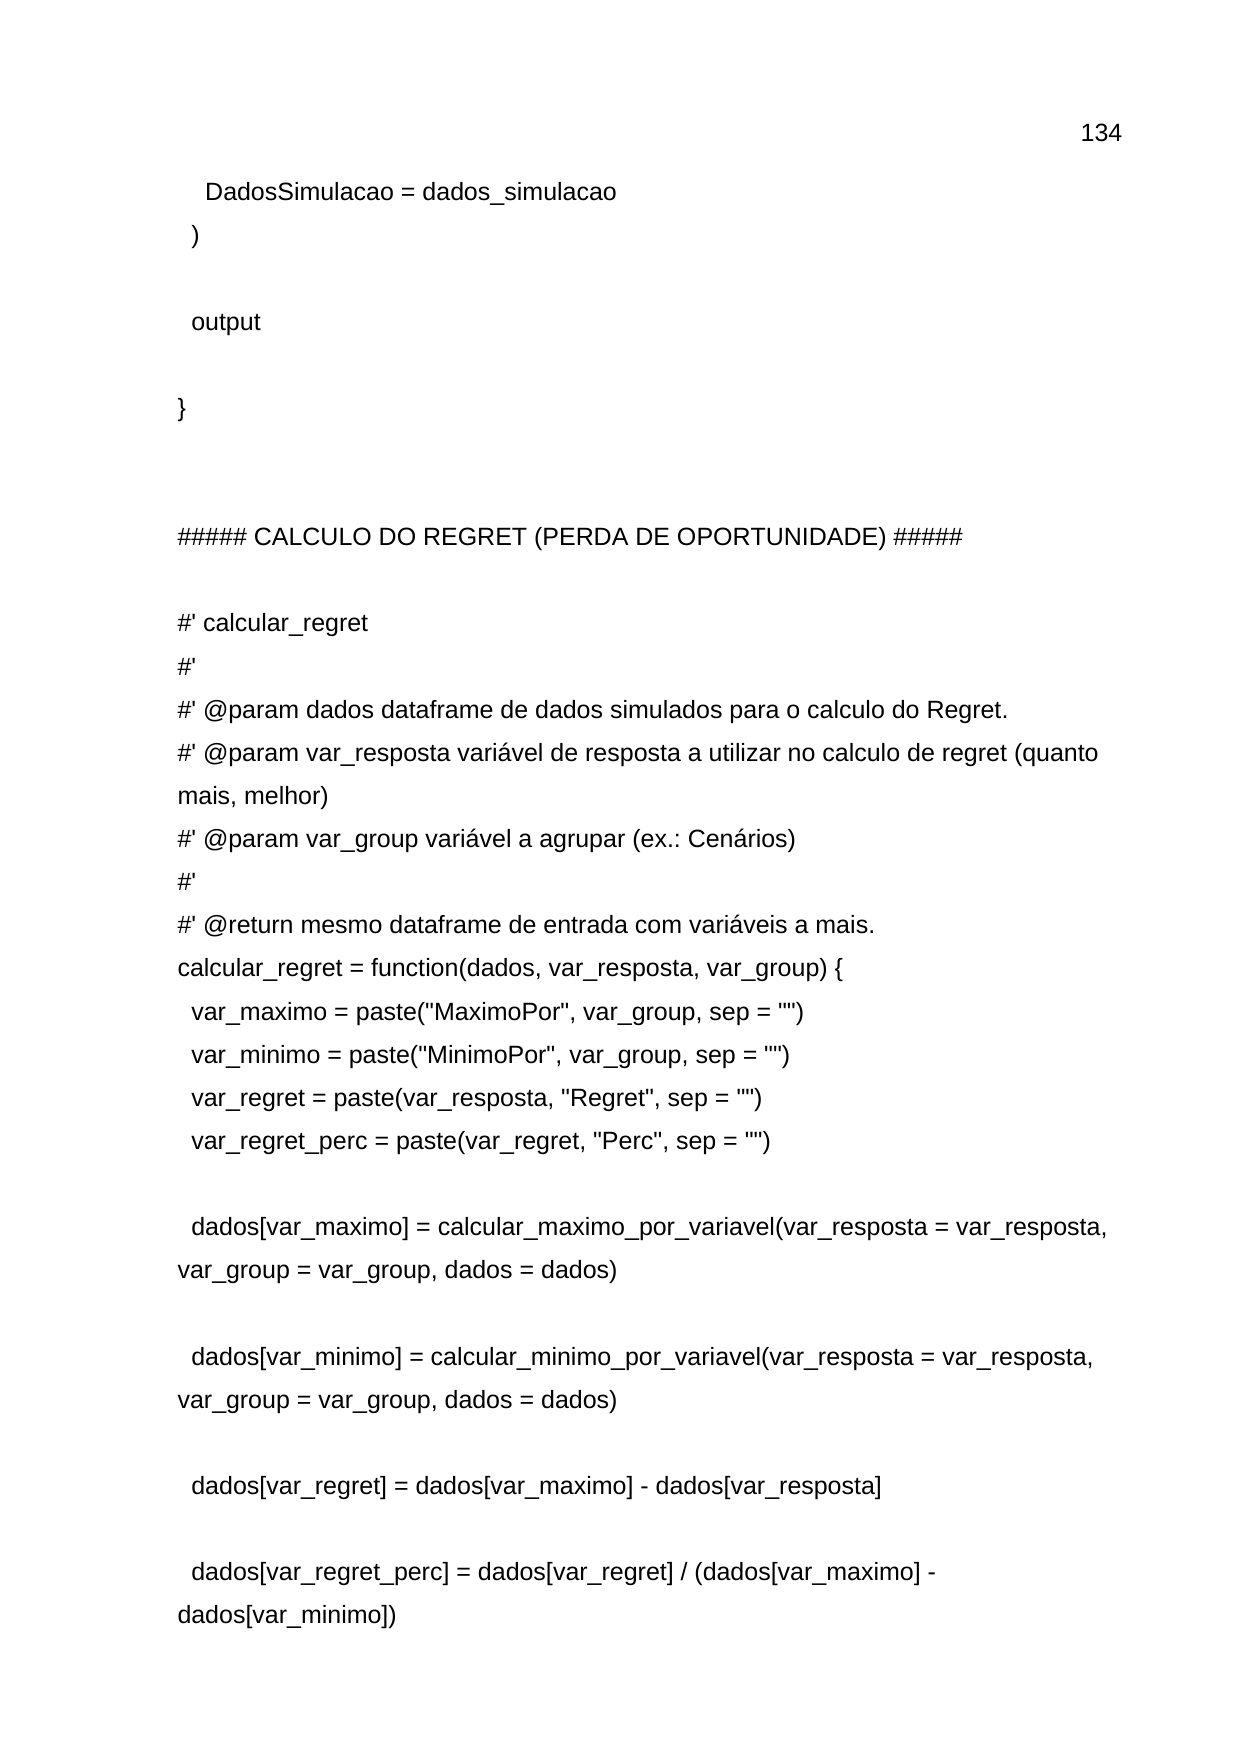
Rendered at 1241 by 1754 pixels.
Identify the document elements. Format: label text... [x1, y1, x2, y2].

text dados[var_minimo] = calcular_minimo_por_variavel(var_resposta = var_resposta, var_group = var_group, dados = dados) [177, 1342, 1122, 1413]
text var_minimo = paste("MinimoPor", var_group, sep = "") [177, 1040, 1122, 1068]
text dados[var_regret_perc] = dados[var_regret] / (dados[var_maximo] - dados[var_minimo]) [177, 1557, 1122, 1629]
text } [177, 393, 1122, 422]
text #' [177, 867, 1122, 896]
text calcular_regret = function(dados, var_resposta, var_group) { [177, 953, 1122, 982]
text dados[var_maximo] = calcular_maximo_por_variavel(var_resposta = var_resposta, var_group = var_group, dados = dados) [177, 1212, 1122, 1284]
text DadosSimulacao = dados_simulacao [177, 177, 1122, 206]
text #' @param var_group variável a agrupar (ex.: Cenários) [177, 824, 1122, 853]
text #' [177, 652, 1122, 680]
text #' calcular_regret [177, 608, 1122, 637]
text #' @param var_resposta variável de resposta a utilizar no calculo de regret (quanto mais, melhor) [177, 738, 1122, 810]
text var_regret = paste(var_resposta, "Regret", sep = "") [177, 1083, 1122, 1112]
text output [177, 307, 1122, 335]
text #' @return mesmo dataframe de entrada com variáveis a mais. [177, 910, 1122, 939]
text ##### CALCULO DO REGRET (PERDA DE OPORTUNIDADE) ##### [177, 522, 1122, 551]
text ) [177, 220, 1122, 249]
text dados[var_regret] = dados[var_maximo] - dados[var_resposta] [177, 1471, 1122, 1500]
text var_regret_perc = paste(var_regret, "Perc", sep = "") [177, 1126, 1122, 1155]
text #' @param dados dataframe de dados simulados para o calculo do Regret. [177, 695, 1122, 723]
text var_maximo = paste("MaximoPor", var_group, sep = "") [177, 997, 1122, 1025]
